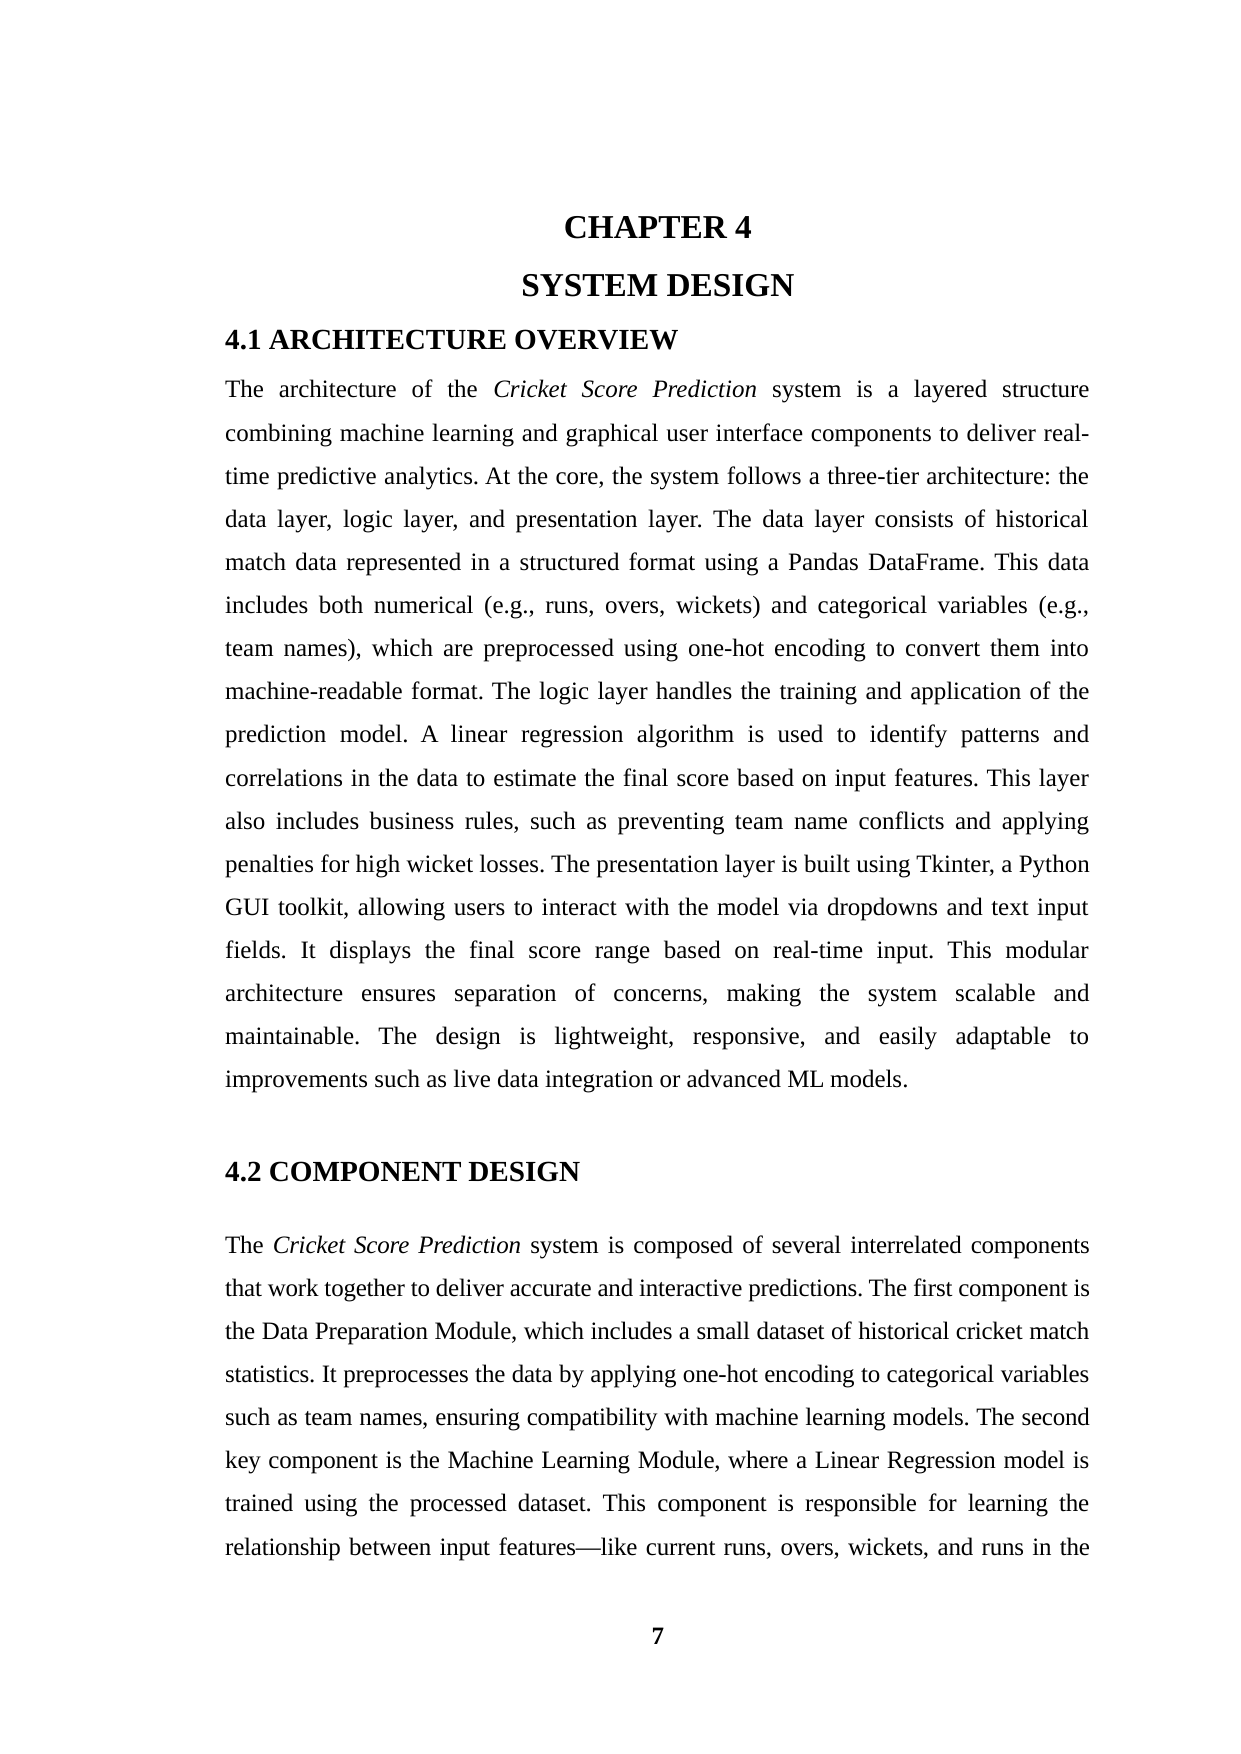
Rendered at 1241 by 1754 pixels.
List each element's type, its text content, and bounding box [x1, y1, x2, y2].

text 4.1 ARCHITECTURE OVERVIEW [225, 322, 1090, 356]
text SYSTEM DESIGN [225, 265, 1090, 303]
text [225, 1230, 1090, 1560]
text 4.2 COMPONENT DESIGN [225, 1154, 1090, 1188]
text The architecture of the Cricket Score Prediction system is a layered structure combining machine learning and graphical user interface components to deliver real-time predictive analytics. At the core, the system follows a three-tier architecture: the data layer, logic layer, and presentation layer. The data layer consists of historical match data represented in a structured format using a Pandas DataFrame. This data includes both numerical (e.g., runs, overs, wickets) and categorical variables (e.g., team names), which are preprocessed using one-hot encoding to convert them into machine-readable format. The logic layer handles the training and application of the prediction model. A linear regression algorithm is used to identify patterns and correlations in the data to estimate the final score based on input features. This layer also includes business rules, such as preventing team name conflicts and applying penalties for high wicket losses. The presentation layer is built using Tkinter, a Python GUI toolkit, allowing users to interact with the model via dropdowns and text input fields. It displays the final score range based on real-time input. This modular architecture ensures separation of concerns, making the system scalable and maintainable. The design is lightweight, responsive, and easily adaptable to improvements such as live data integration or advanced ML models. [225, 374, 1090, 1093]
text CHAPTER 4 [225, 207, 1090, 246]
